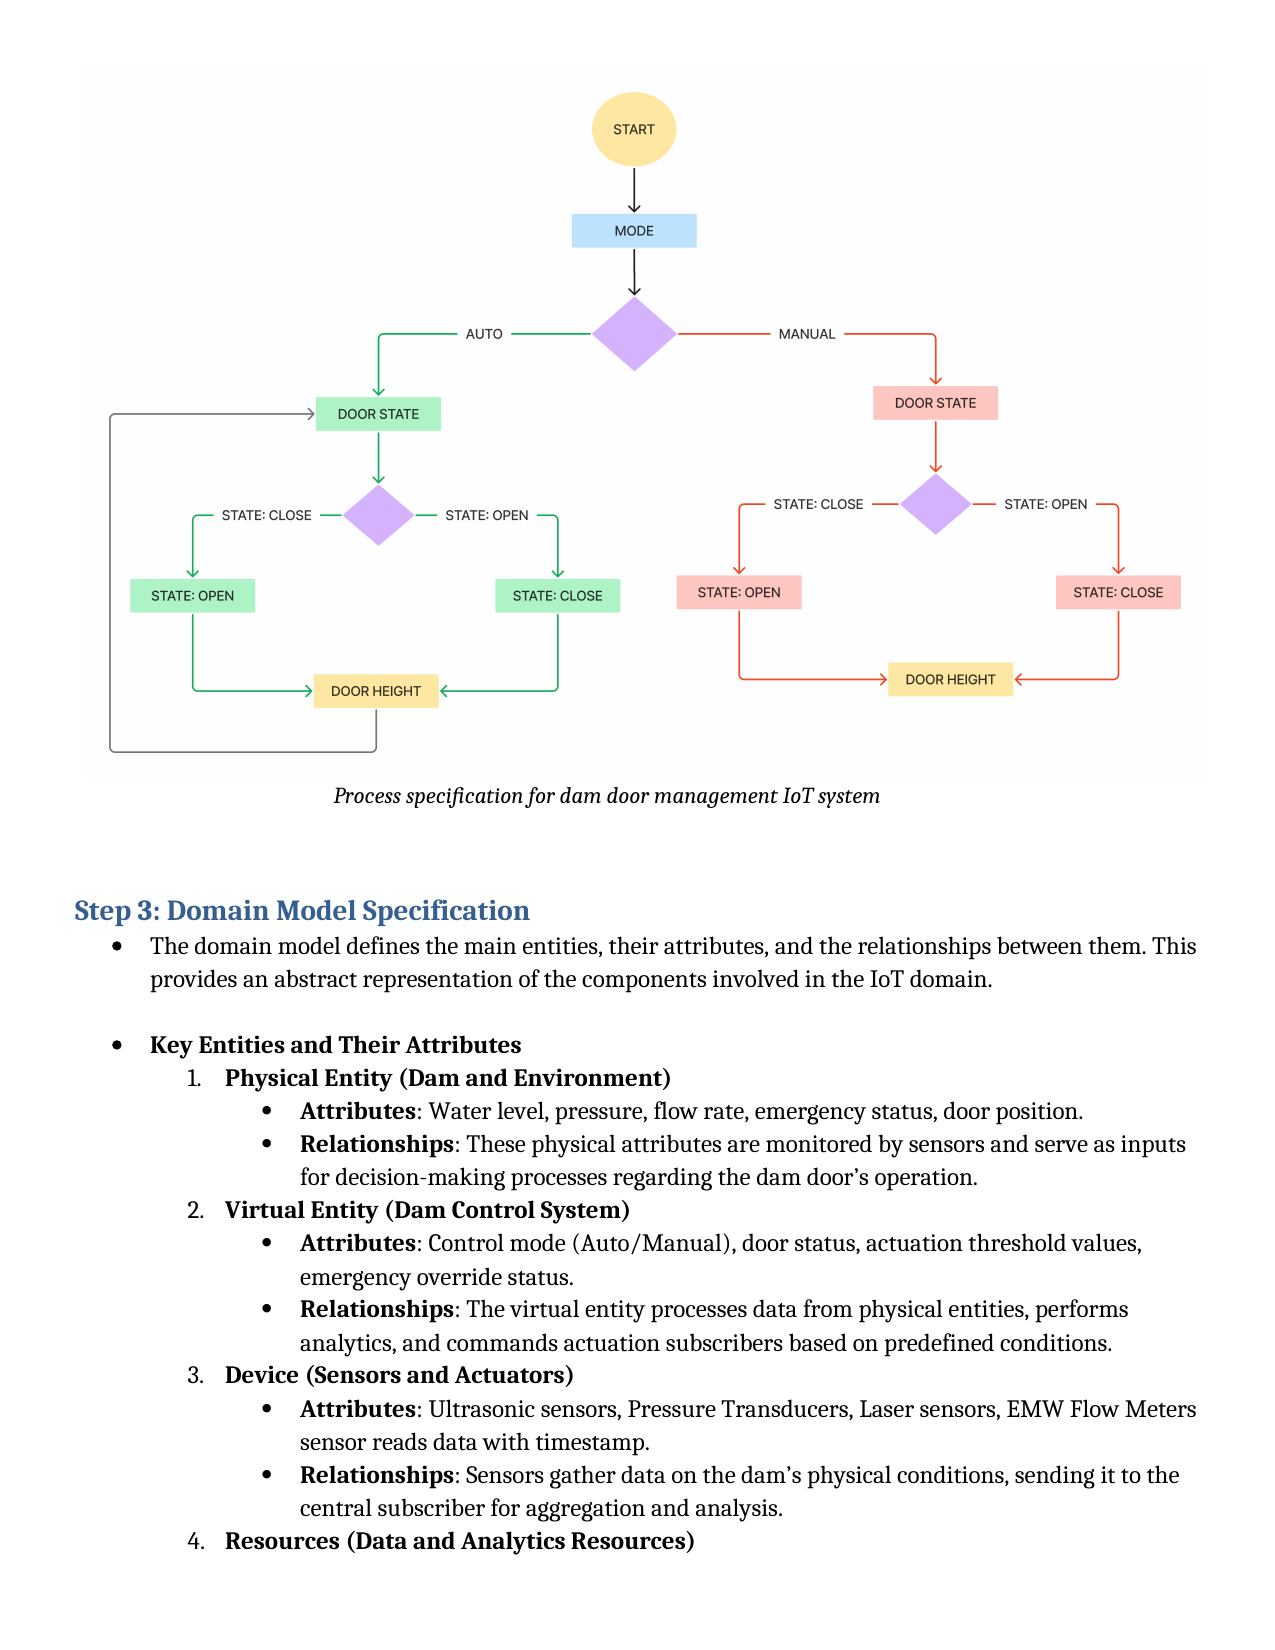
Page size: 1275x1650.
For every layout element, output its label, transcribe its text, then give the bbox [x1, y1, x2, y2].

list Attributes: Water level, pressure, flow rate, emergency status, door position. [262, 1097, 1200, 1126]
list Key Entities and Their Attributes [112, 1031, 1200, 1060]
list Attributes: Ultrasonic sensors, Pressure Transducers, Laser sensors, EMW Flow Meters sensor reads data with timestamp. [262, 1394, 1200, 1456]
list Attributes: Control mode (Auto/Manual), door status, actuation threshold values, emergency override status. [262, 1229, 1200, 1291]
subtitle Step 3: Domain Model Specification [75, 894, 1200, 927]
list Virtual Entity (Dam Control System) [187, 1196, 1200, 1225]
list Process specification for dam door management IoT system [187, 780, 1200, 809]
list The domain model defines the main entities, their attributes, and the relationships between them. This provides an abstract representation of the components involved in the IoT domain. [112, 932, 1200, 994]
list Physical Entity (Dam and Environment) [187, 1064, 1200, 1093]
list Relationships: These physical attributes are monitored by sensors and serve as inputs for decision-making processes regarding the dam door’s operation. [262, 1130, 1200, 1192]
list Relationships: The virtual entity processes data from physical entities, performs analytics, and commands actuation subscribers based on predefined conditions. [262, 1295, 1200, 1357]
list Relationships: Sensors gather data on the dam’s physical conditions, sending it to the central subscriber for aggregation and analysis. [262, 1461, 1200, 1522]
list Device (Sensors and Actuators) [187, 1361, 1200, 1390]
list Resources (Data and Analytics Resources) [187, 1527, 1200, 1555]
